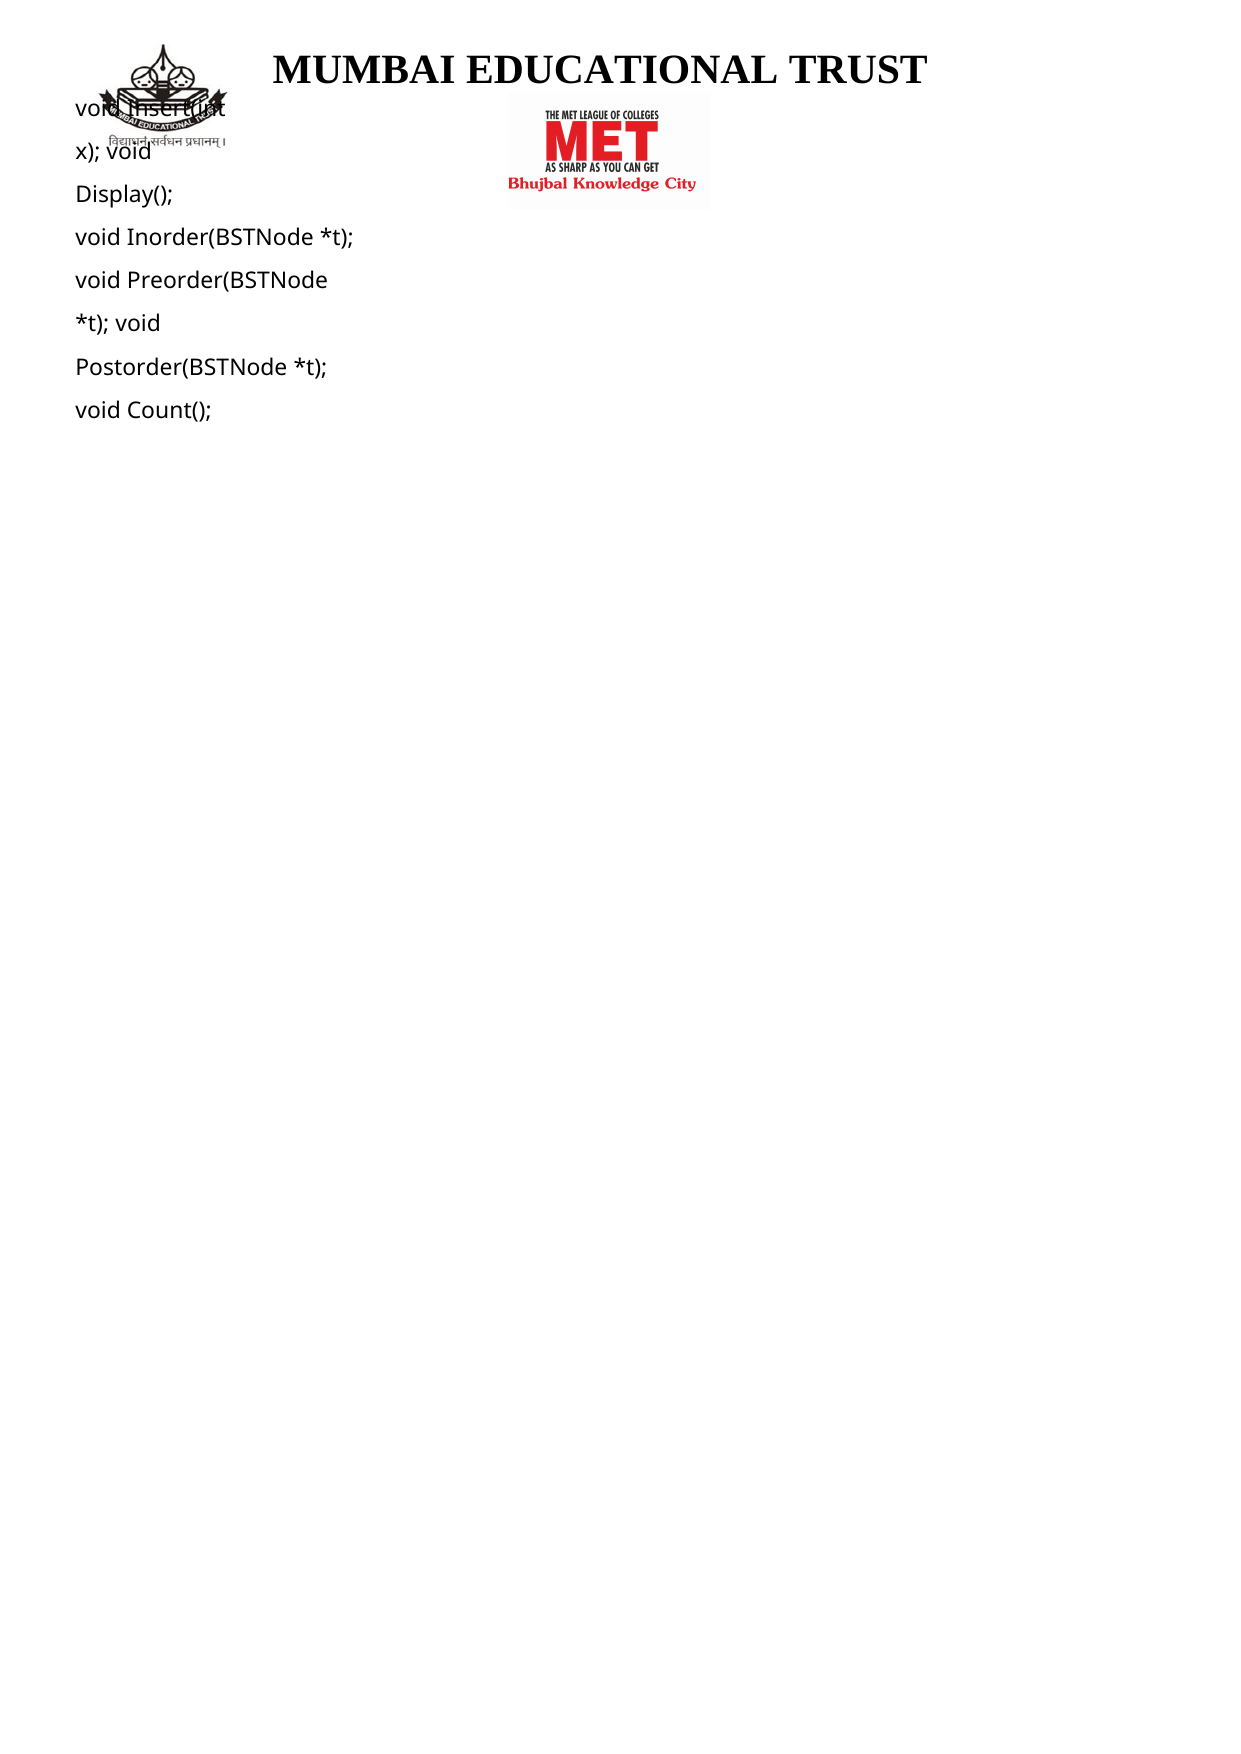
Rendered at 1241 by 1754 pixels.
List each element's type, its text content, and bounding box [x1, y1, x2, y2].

text void Inorder(BSTNode *t); void Preorder(BSTNode *t); void Postorder(BSTNode *t); void Count(); [75, 221, 367, 425]
text void Insert(int x); void Display(); [75, 92, 246, 209]
picture [508, 92, 712, 210]
picture [98, 44, 228, 92]
